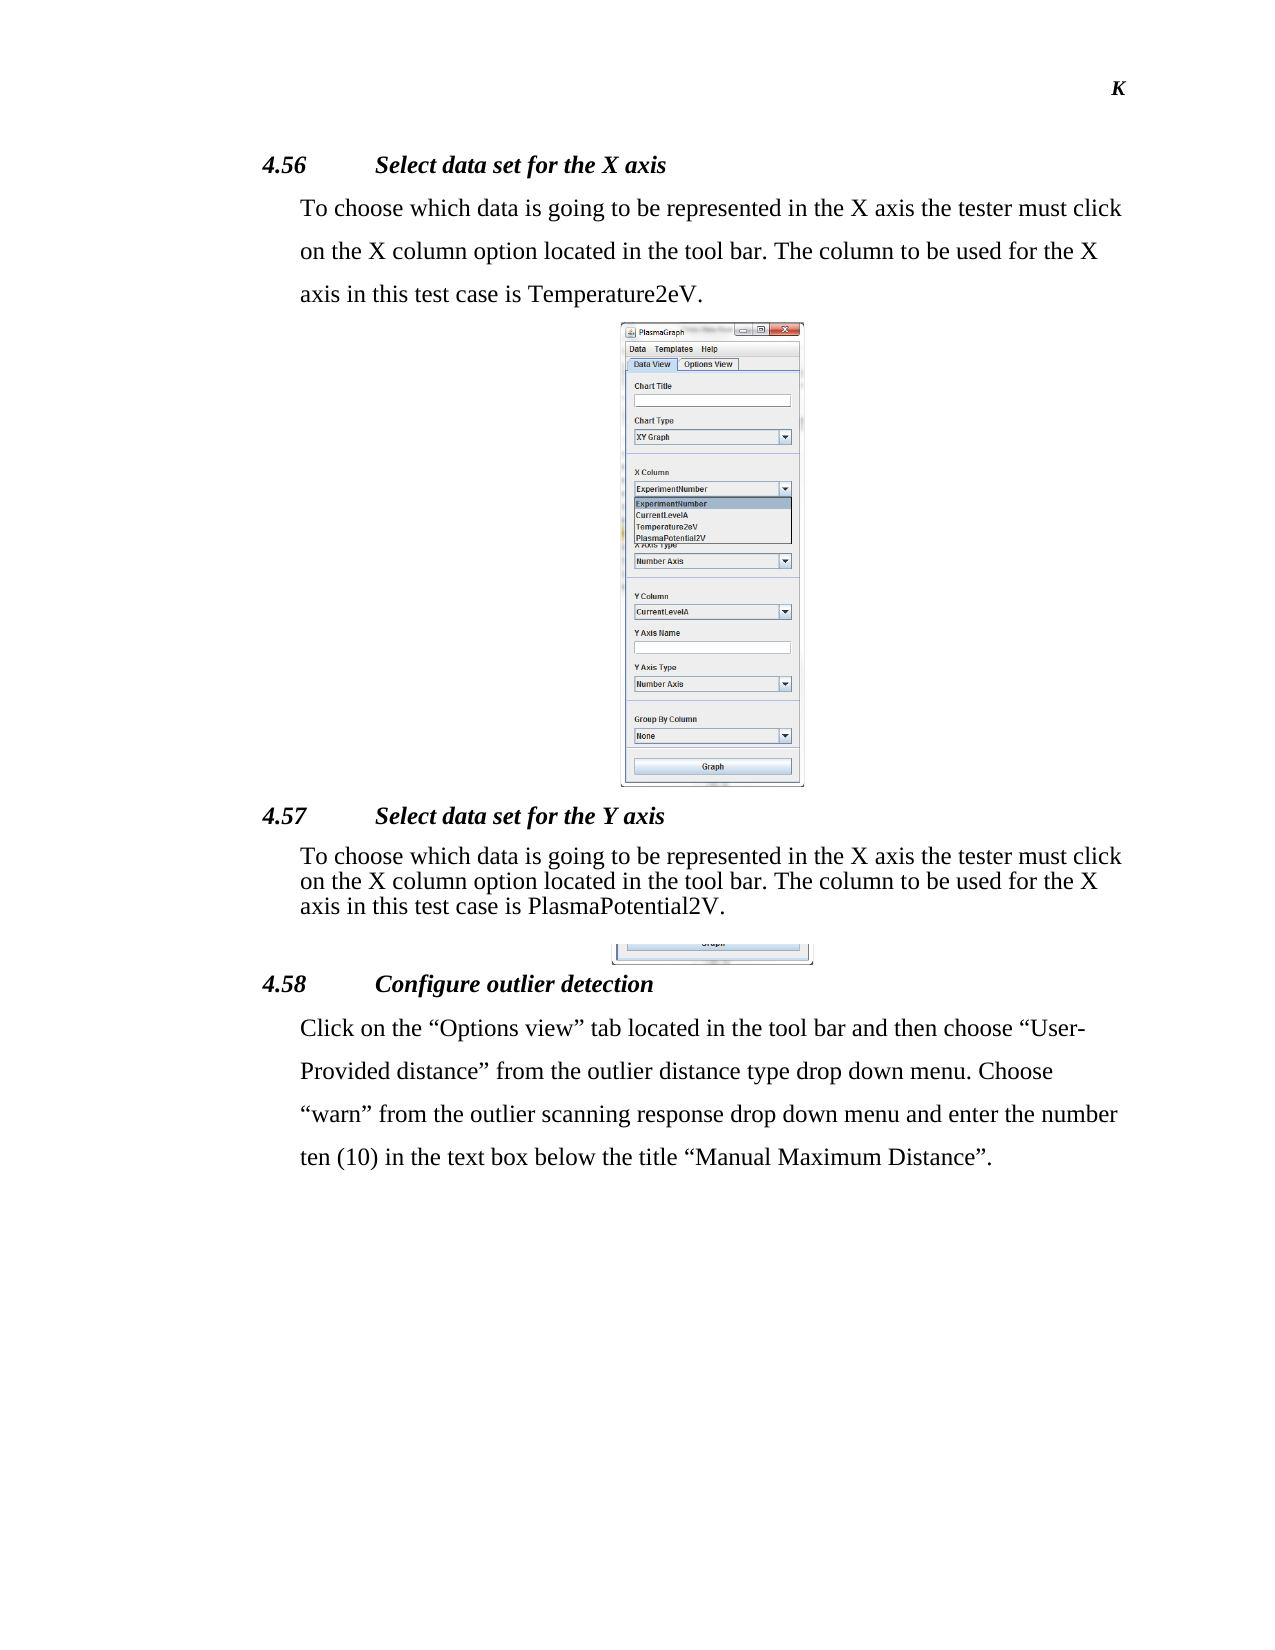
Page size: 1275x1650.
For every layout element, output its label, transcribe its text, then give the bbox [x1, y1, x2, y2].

list Click on the “Options view” tab located in the tool bar and then choose “User-Provided distance” from the outlier distance type drop down menu. Choose “warn” from the outlier scanning response drop down menu and enter the number ten (10) in the text box below the title “Manual Maximum Distance”. [300, 1013, 1125, 1171]
picture [611, 944, 814, 965]
list Select data set for the X axis [262, 150, 1125, 179]
list To choose which data is going to be represented in the X axis the tester must click on the X column option located in the tool bar. The column to be used for the X axis in this test case is PlasmaPotential2V. [300, 844, 1125, 919]
picture [620, 322, 805, 787]
list Configure outlier detection [262, 969, 1125, 998]
list Select data set for the Y axis [262, 801, 1125, 830]
list To choose which data is going to be represented in the X axis the tester must click on the X column option located in the tool bar. The column to be used for the X axis in this test case is Temperature2eV. [300, 193, 1125, 308]
